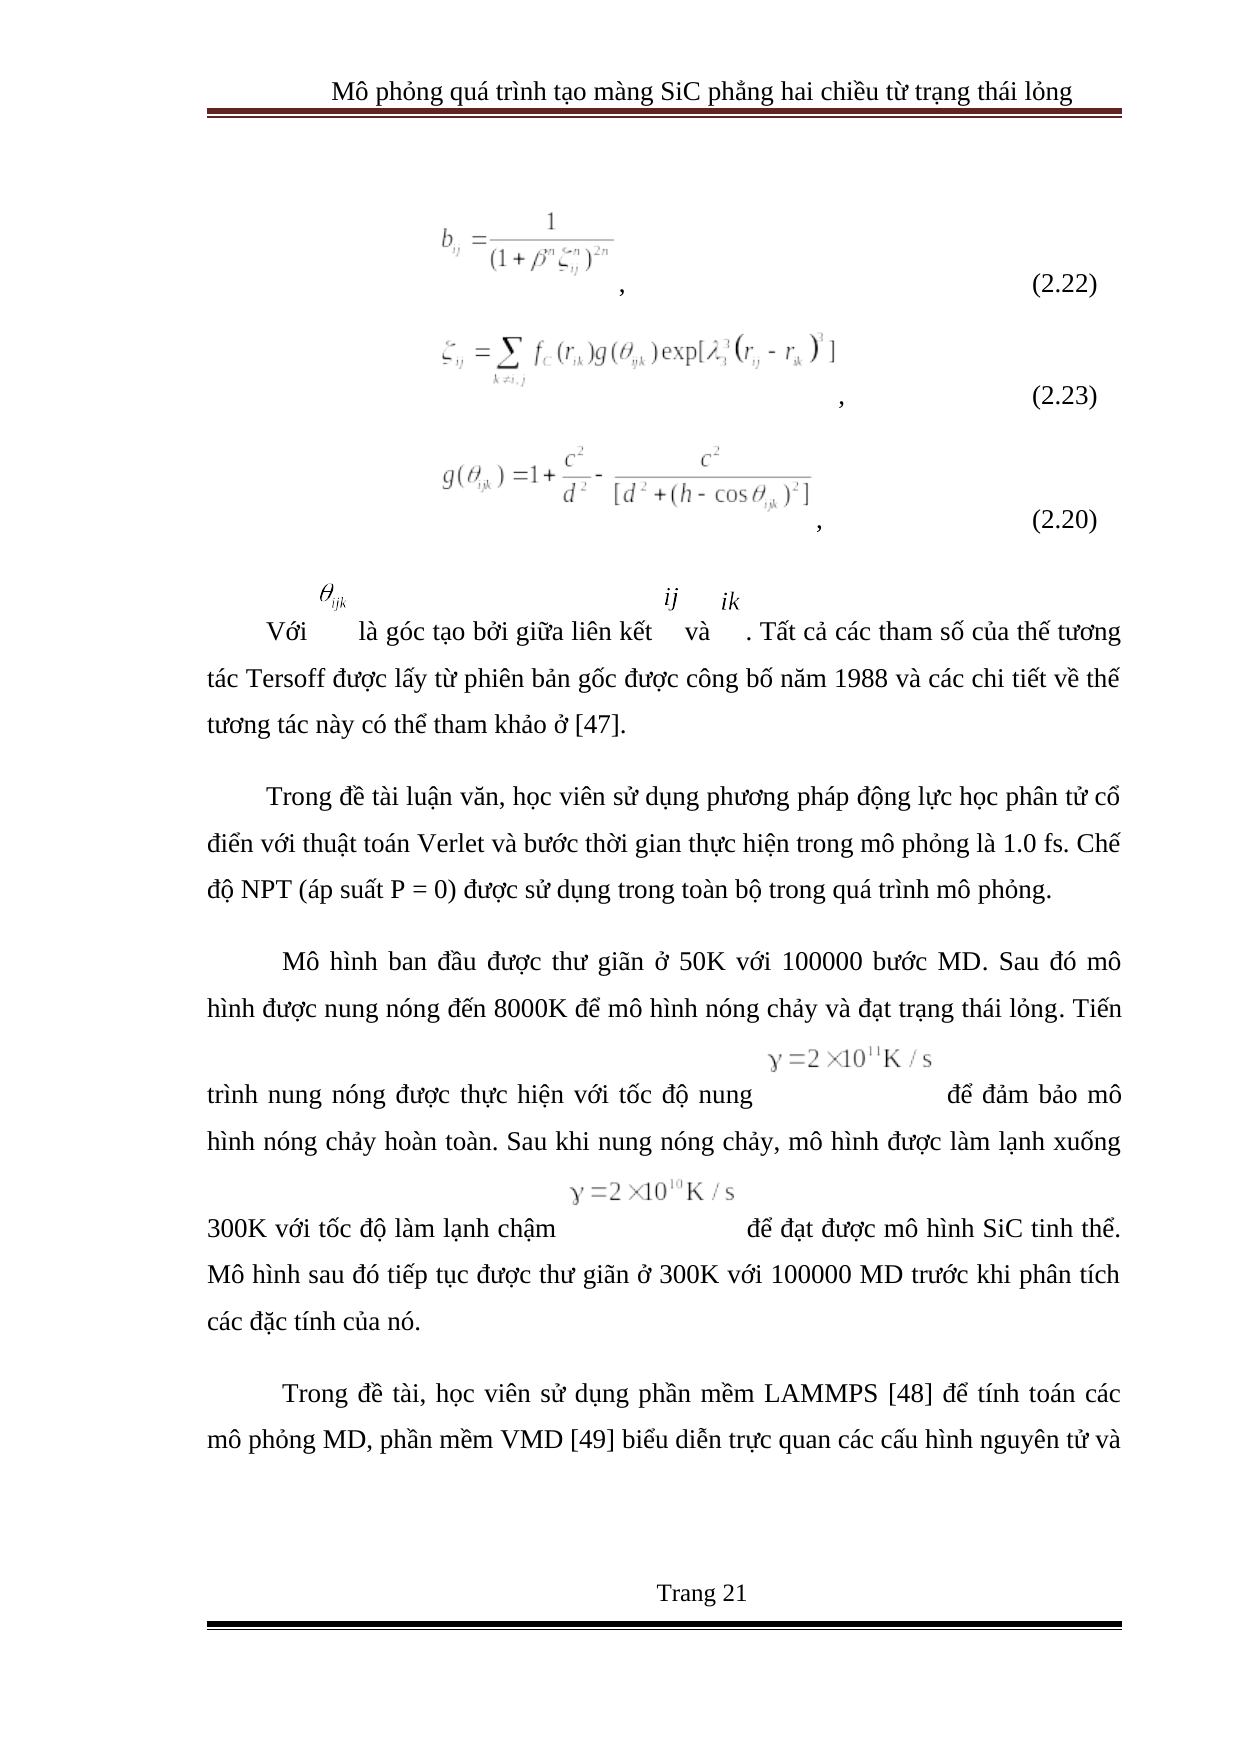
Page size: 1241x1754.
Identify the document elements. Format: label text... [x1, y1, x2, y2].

text Với là góc tạo bởi giữa liên kết và . Tất cả các tham số của thế tương tác Tersoff được lấy từ phiên bản gốc được công bố năm 1988 và các chi tiết về thế tương tác này có thể tham khảo ở [47]. [207, 575, 1122, 739]
text , (2.20) [207, 438, 1122, 534]
text Trong đề tài luận văn, học viên sử dụng phương pháp động lực học phân tử cổ điển với thuật toán Verlet và bước thời gian thực hiện trong mô phỏng là 1.0 fs. Chế độ NPT (áp suất P = 0) được sử dụng trong toàn bộ trong quá trình mô phỏng. [207, 780, 1122, 904]
text , (2.22) [207, 207, 1122, 299]
text , (2.23) [207, 327, 1122, 410]
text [207, 1377, 1122, 1454]
text Mô hình ban đầu được thư giãn ở 50K với 100000 bước MD. Sau đó mô hình được nung nóng đến 8000K để mô hình nóng chảy và đạt trạng thái lỏng. Tiến trình nung nóng được thực hiện với tốc độ nung để đảm bảo mô hình nóng chảy hoàn toàn. Sau khi nung nóng chảy, mô hình được làm lạnh xuống 300K với tốc độ làm lạnh chậm để đạt được mô hình SiC tinh thể. Mô hình sau đó tiếp tục được thư giãn ở 300K với 100000 MD trước khi phân tích các đặc tính của nó. [207, 945, 1122, 1336]
